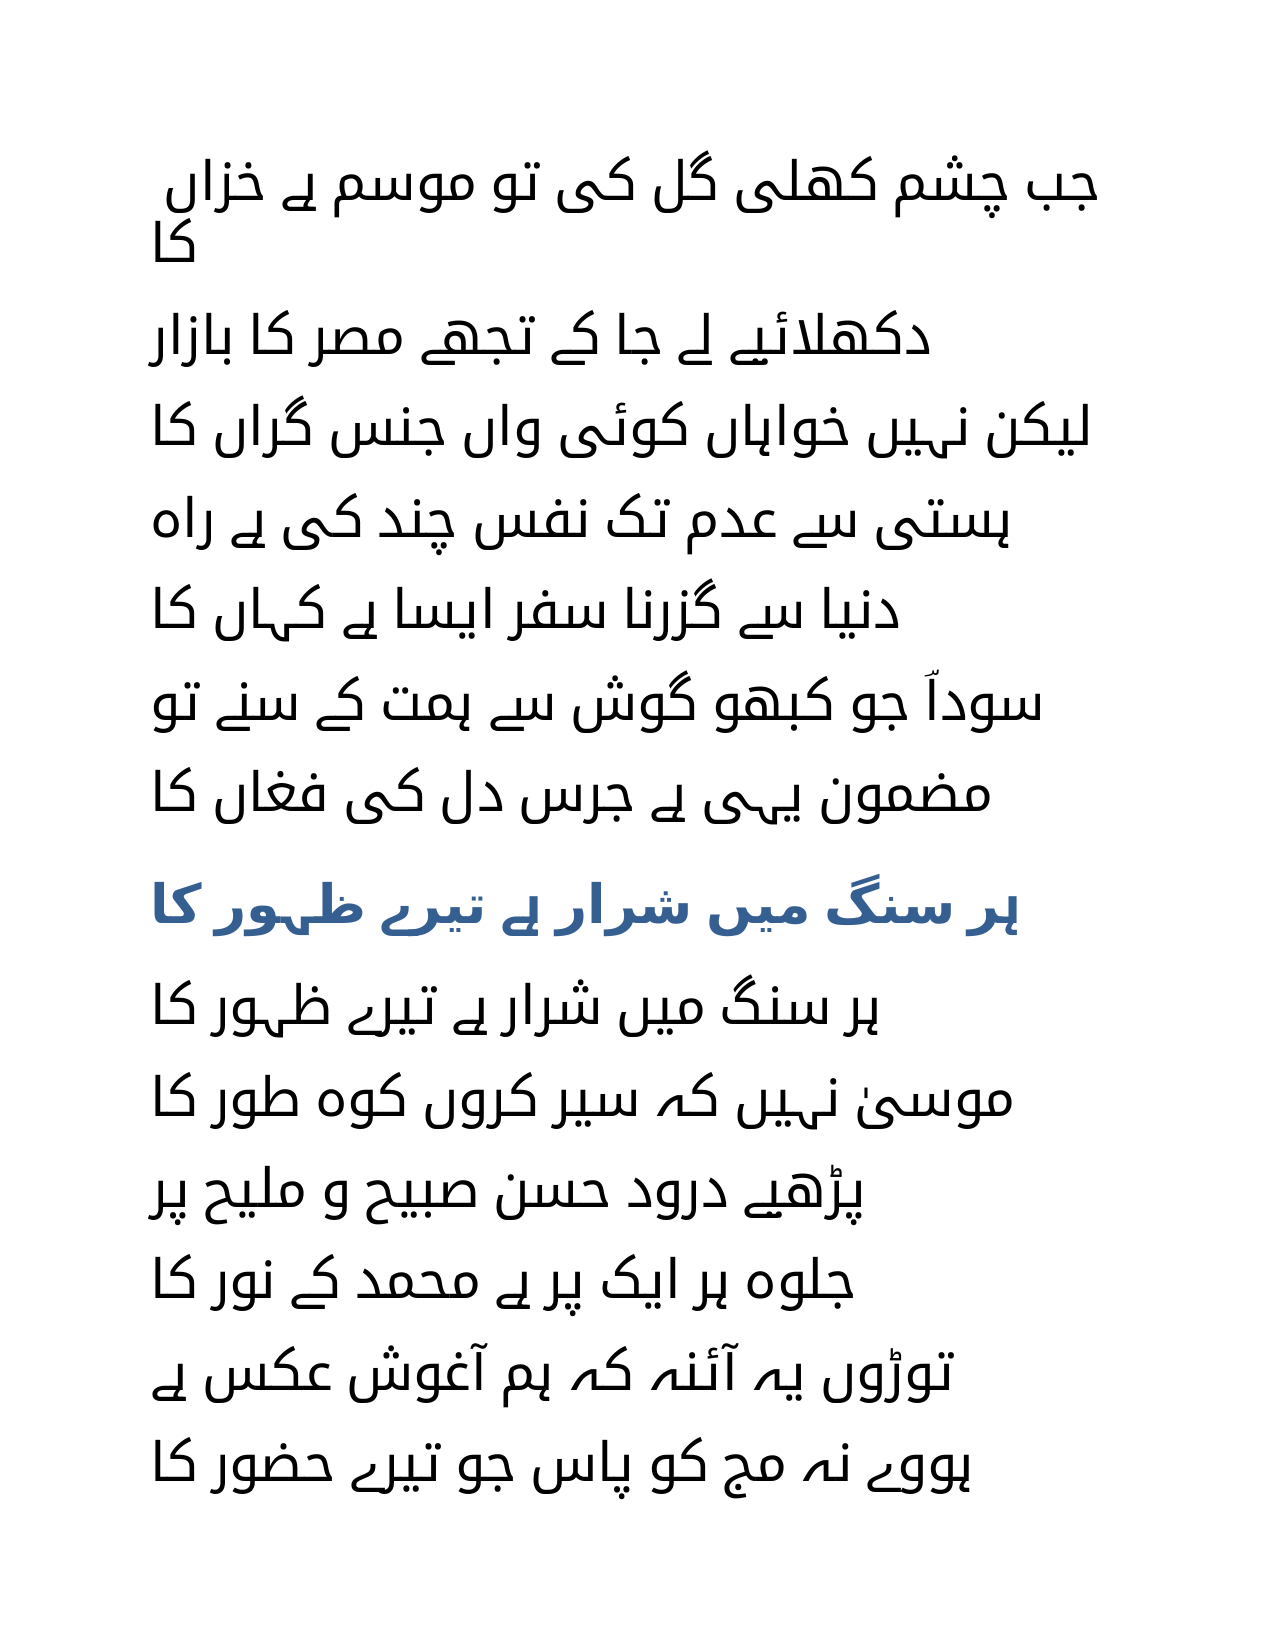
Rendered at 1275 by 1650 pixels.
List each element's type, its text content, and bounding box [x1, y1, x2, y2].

text مضمون یہی ہے جرس دل کی فغاں کا [150, 761, 1125, 823]
text دنیا سے گزرنا سفر ایسا ہے کہاں کا [150, 578, 1125, 640]
text ہووے نہ مج کو پاس جو تیرے حضور کا [150, 1431, 1125, 1494]
text سوداؔ جو کبھو گوش سے ہمت کے سنے تو [150, 669, 1125, 732]
text توڑوں یہ آئنہ کہ ہم آغوش عکس ہے [150, 1340, 1125, 1402]
text پڑھیے درود حسن صبیح و ملیح پر [150, 1157, 1125, 1219]
text لیکن نہیں خواہاں کوئی واں جنس گراں کا [150, 395, 1125, 457]
text ہر سنگ میں شرار ہے تیرے ظہور کا [150, 974, 1125, 1036]
text ہستی سے عدم تک نفس چند کی ہے راہ [150, 487, 1125, 549]
text جب چشم کھلی گل کی تو موسم ہے خزاں کا [150, 150, 1125, 274]
text دکھلائیے لے جا کے تجھے مصر کا بازار [150, 304, 1125, 366]
subtitle ہر سنگ میں شرار ہے تیرے ظہور کا [150, 873, 1125, 936]
text جلوہ ہر ایک پر ہے محمد کے نور کا [150, 1248, 1125, 1311]
text موسیٰ نہیں کہ سیر کروں کوہ طور کا [150, 1066, 1125, 1128]
